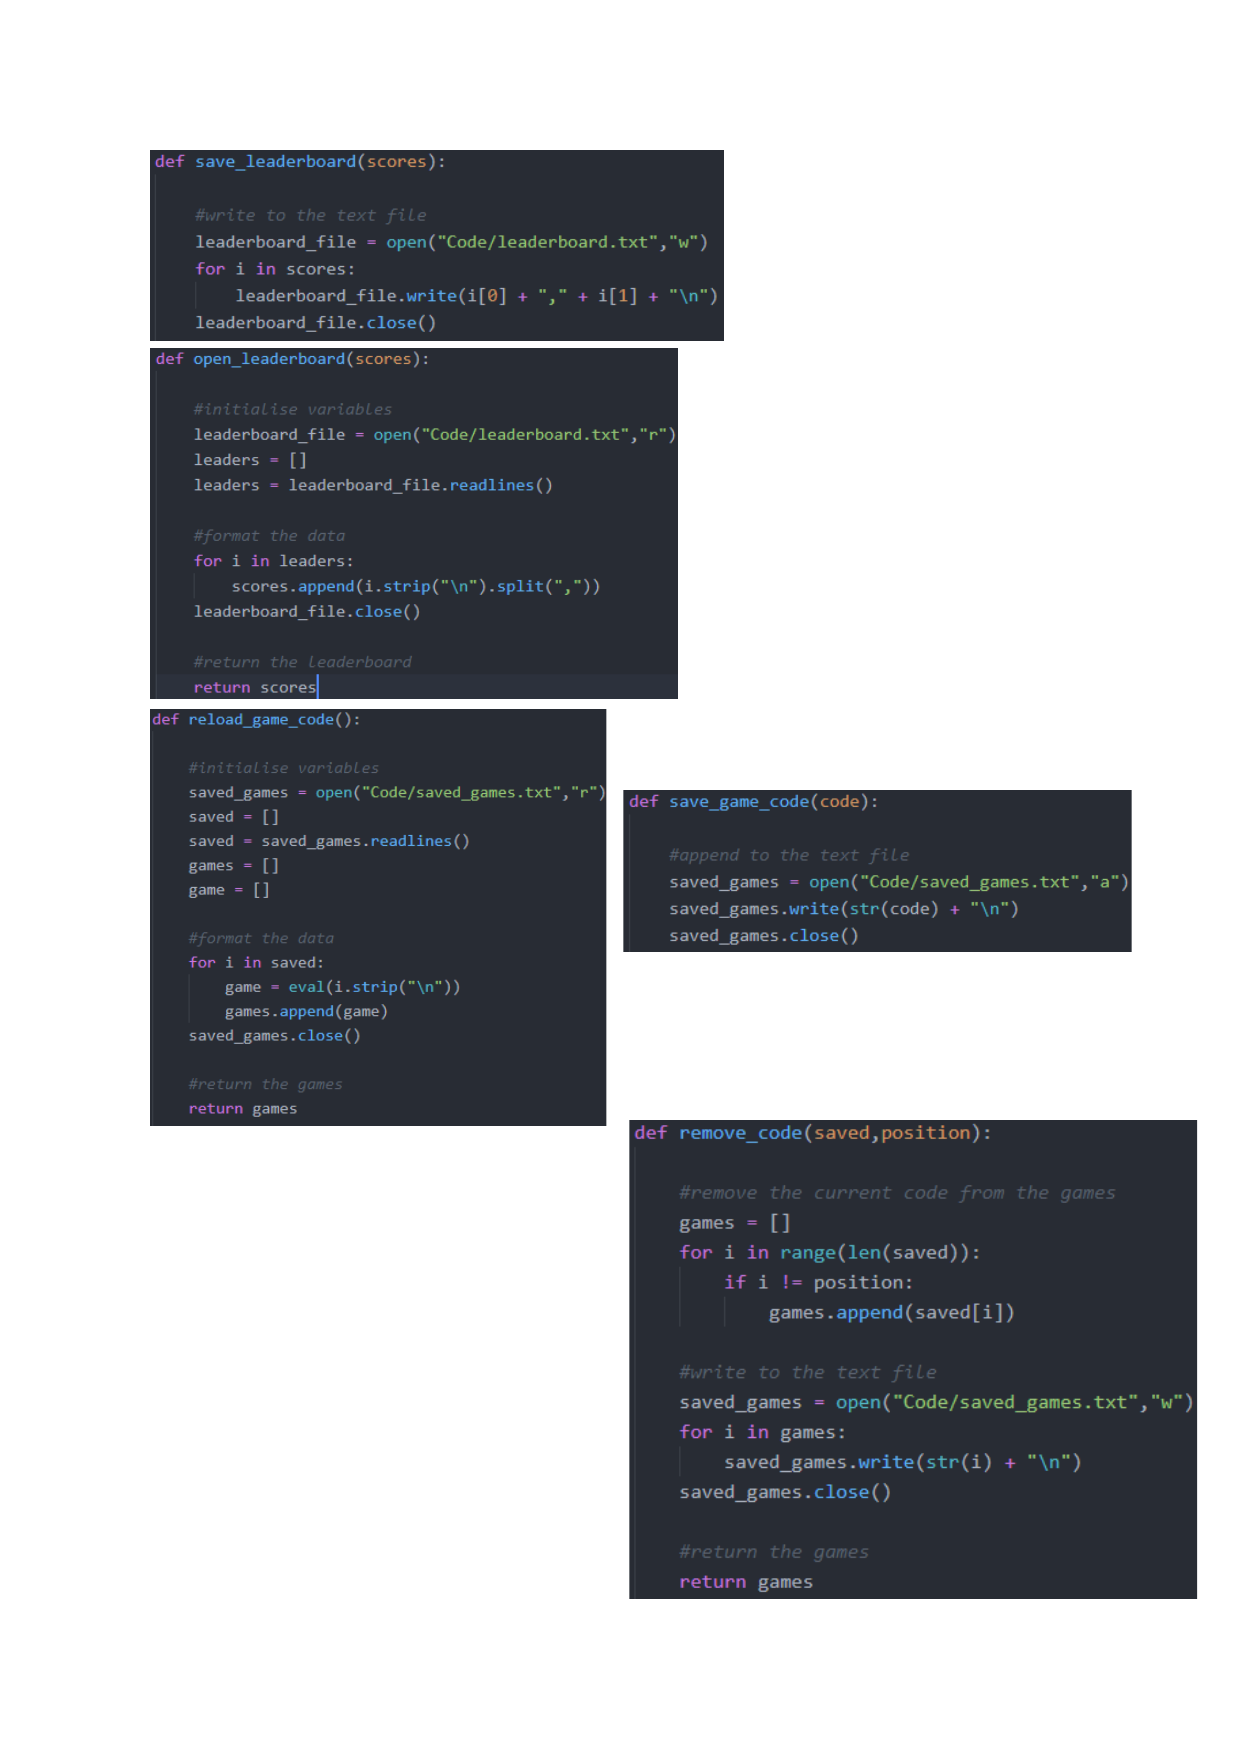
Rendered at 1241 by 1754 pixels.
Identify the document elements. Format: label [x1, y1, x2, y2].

picture [150, 709, 607, 1126]
picture [623, 790, 1132, 952]
picture [150, 150, 724, 341]
picture [629, 1120, 1198, 1599]
picture [150, 348, 678, 699]
